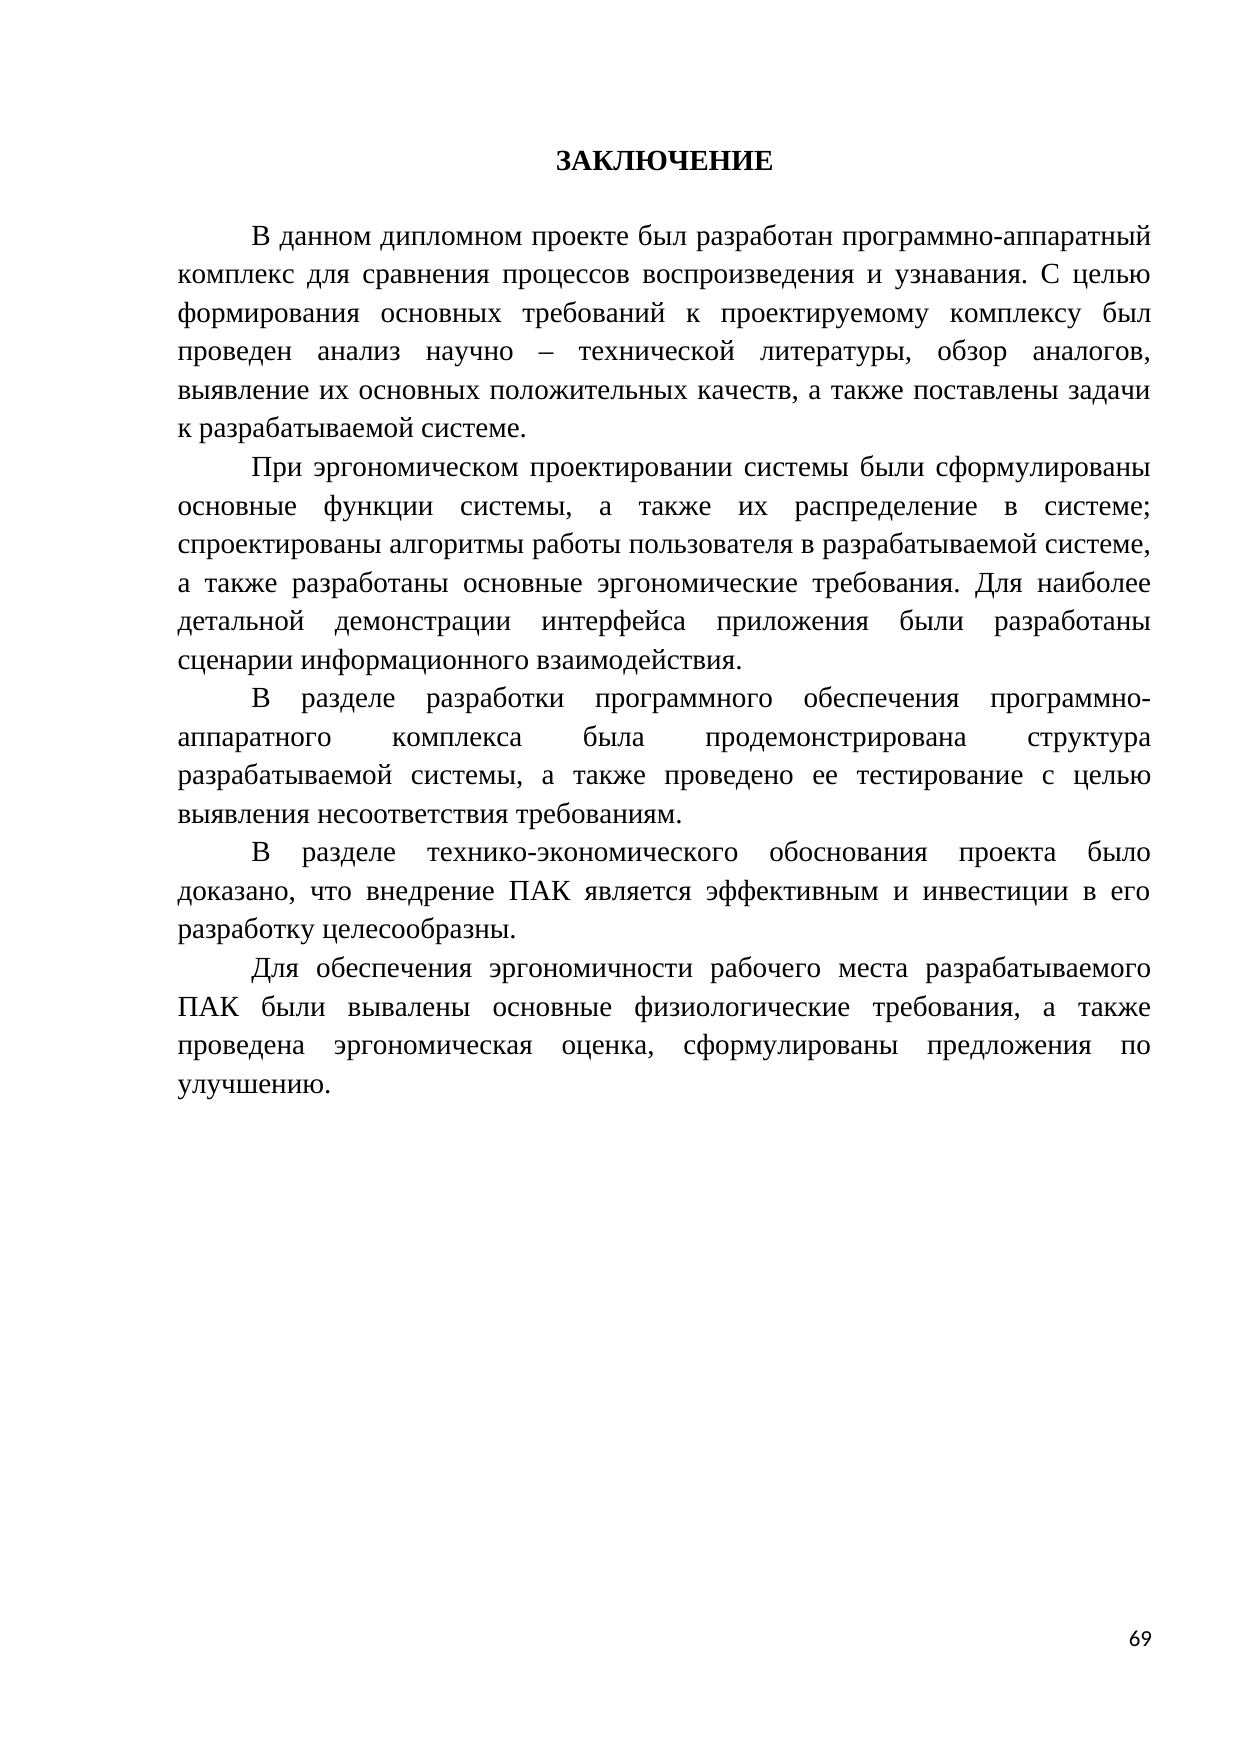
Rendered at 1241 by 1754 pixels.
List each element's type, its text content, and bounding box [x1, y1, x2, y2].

subtitle ЗАКЛЮЧЕНИЕ [177, 143, 1152, 177]
text В разделе разработки программного обеспечения программно-аппаратного комплекса была продемонстрирована структура разрабатываемой системы, а также проведено ее тестирование с целью выявления несоответствия требованиям. [177, 680, 1152, 829]
text Для обеспечения эргономичности рабочего места разрабатываемого ПАК были вывалены основные физиологические требования, а также проведена эргономическая оценка, сформулированы предложения по улучшению. [177, 950, 1152, 1099]
text При эргономическом проектировании системы были сформулированы основные функции системы, а также их распределение в системе; спроектированы алгоритмы работы пользователя в разрабатываемой системе, а также разработаны основные эргономические требования. Для наиболее детальной демонстрации интерфейса приложения были разработаны сценарии информационного взаимодействия. [177, 449, 1152, 675]
text В данном дипломном проекте был разработан программно-аппаратный комплекс для сравнения процессов воспроизведения и узнавания. С целью формирования основных требований к проектируемому комплексу был проведен анализ научно – технической литературы, обзор аналогов, выявление их основных положительных качеств, а также поставлены задачи к разрабатываемой системе. [177, 218, 1152, 444]
text В разделе технико-экономического обоснования проекта было доказано, что внедрение ПАК является эффективным и инвестиции в его разработку целесообразны. [177, 834, 1152, 945]
